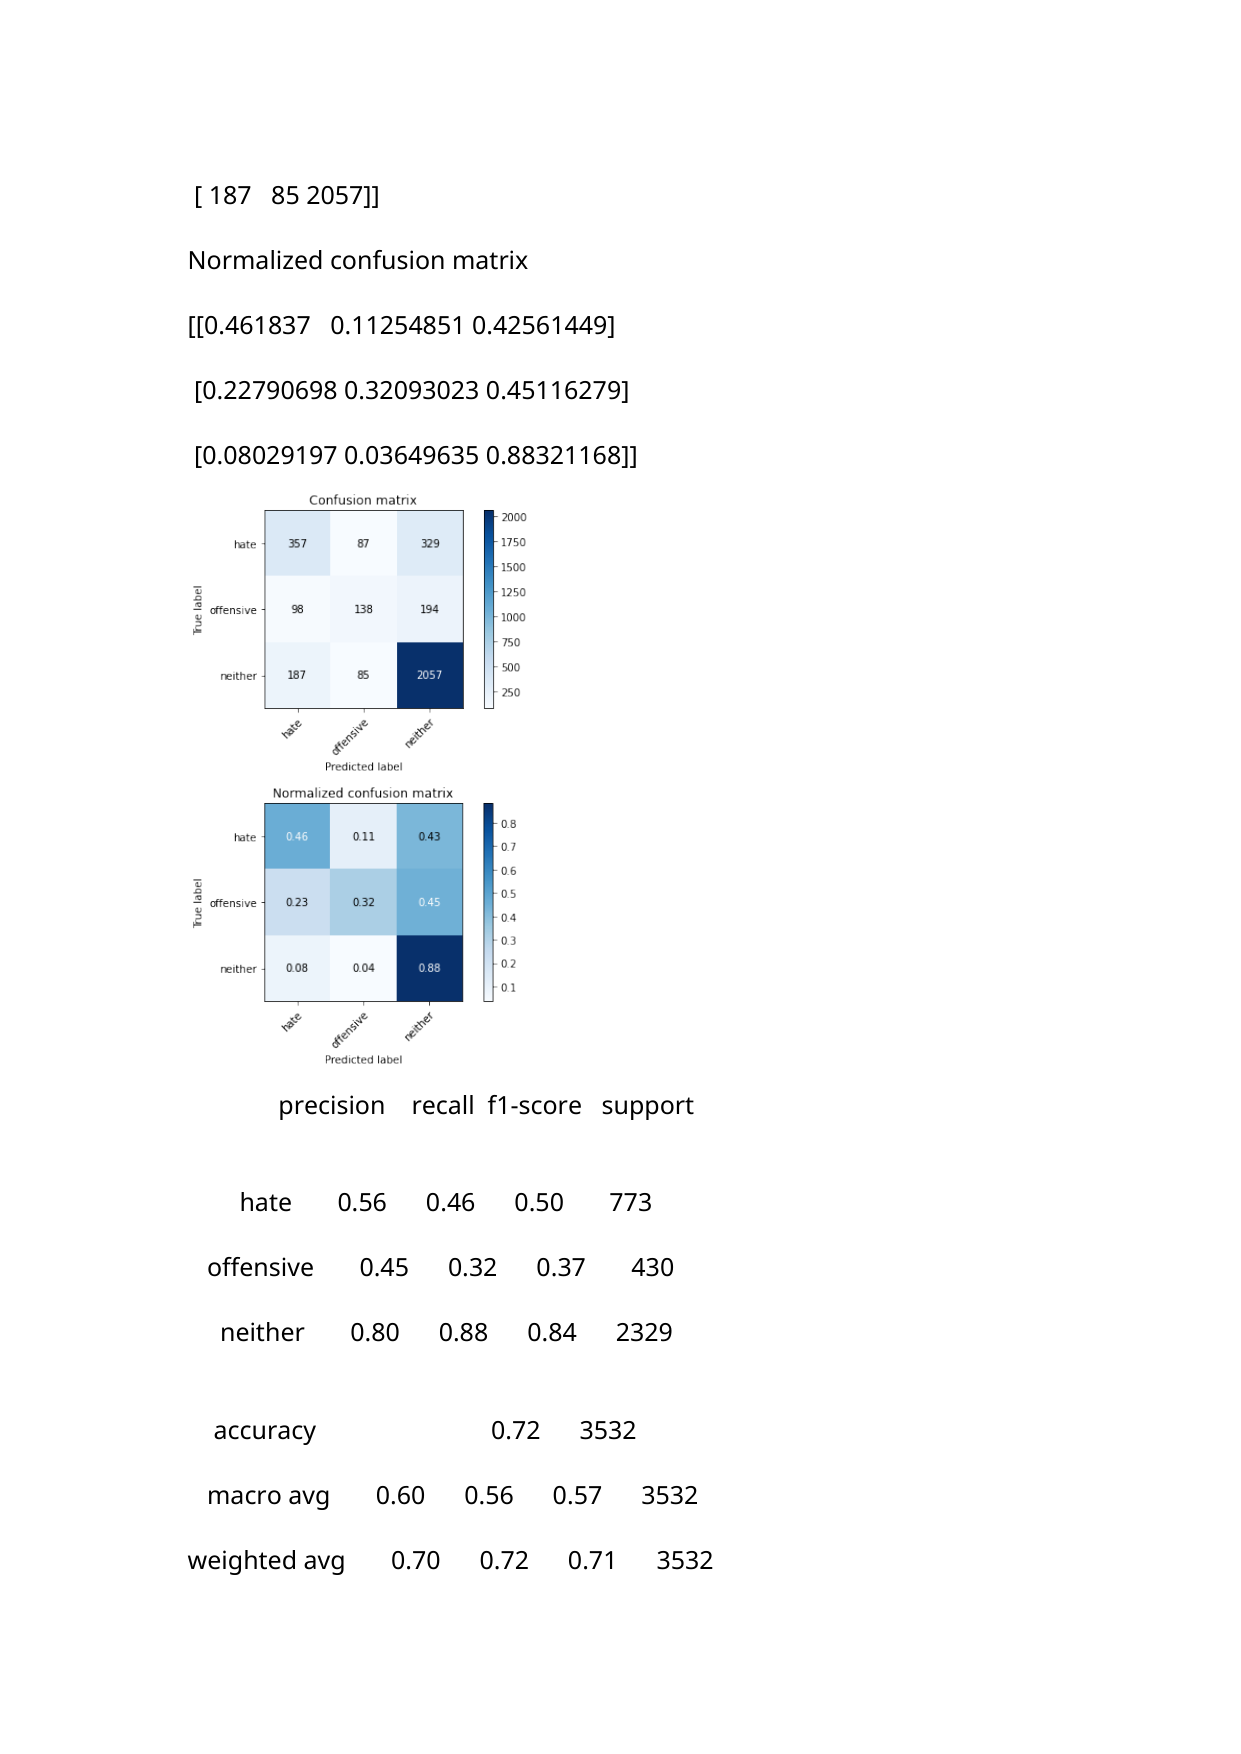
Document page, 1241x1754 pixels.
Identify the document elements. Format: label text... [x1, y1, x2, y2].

text hate 0.56 0.46 0.50 773 [187, 1169, 1053, 1234]
text neither 0.80 0.88 0.84 2329 [187, 1299, 1053, 1364]
text precision recall f1-score support [187, 1072, 1053, 1137]
text offensive 0.45 0.32 0.37 430 [187, 1234, 1053, 1299]
text [ 187 85 2057]] [187, 162, 1053, 227]
text weighted avg 0.70 0.72 0.71 3532 [187, 1527, 1053, 1592]
picture [187, 780, 524, 1072]
text accuracy 0.72 3532 [187, 1397, 1053, 1462]
text [0.22790698 0.32093023 0.45116279] [187, 357, 1053, 422]
text [[0.461837 0.11254851 0.42561449] [187, 292, 1053, 357]
text Normalized confusion matrix [187, 227, 1053, 292]
text macro avg 0.60 0.56 0.57 3532 [187, 1462, 1053, 1527]
picture [187, 487, 534, 779]
text [0.08029197 0.03649635 0.88321168]] [187, 422, 1053, 487]
